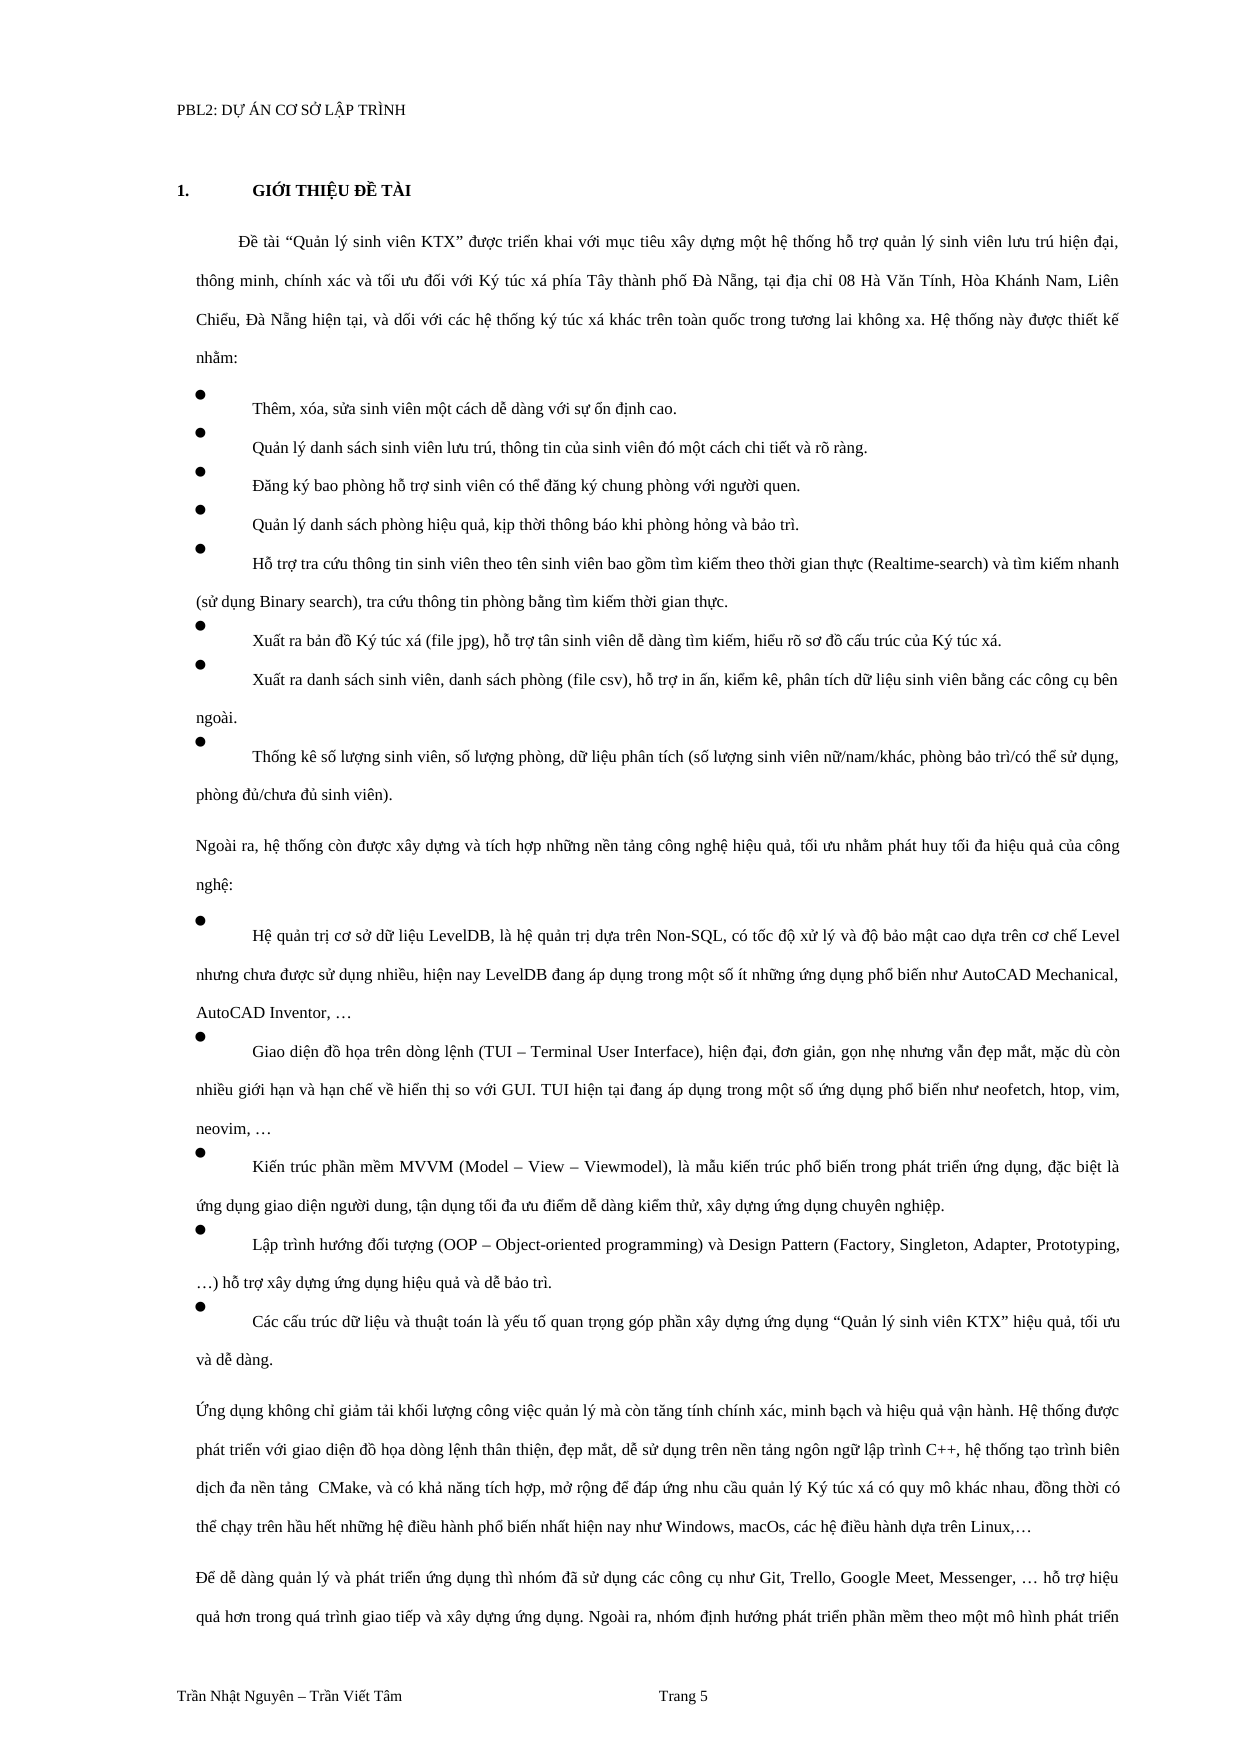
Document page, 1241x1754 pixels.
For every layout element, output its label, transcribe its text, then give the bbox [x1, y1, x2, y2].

list Quản lý danh sách phòng hiệu quả, kịp thời thông báo khi phòng hỏng và bảo trì. [195, 501, 1122, 534]
list Giao diện đồ họa trên dòng lệnh (TUI – Terminal User Interface), hiện đại, đơn giản, gọn nhẹ nhưng vẫn đẹp mắt, mặc dù còn nhiều giới hạn và hạn chế về hiển thị so với GUI. TUI hiện tại đang áp dụng trong một số ứng dụng phổ biến như neofetch, htop, vim, neovim, … [195, 1027, 1122, 1138]
list Các cấu trúc dữ liệu và thuật toán là yếu tố quan trọng góp phần xây dựng ứng dụng “Quản lý sinh viên KTX” hiệu quả, tối ưu và dễ dàng. [195, 1297, 1122, 1369]
list Quản lý danh sách sinh viên lưu trú, thông tin của sinh viên đó một cách chi tiết và rõ ràng. [195, 423, 1122, 457]
text Đề tài “Quản lý sinh viên KTX” được triển khai với mục tiêu xây dựng một hệ thống hỗ trợ quản lý sinh viên lưu trú hiện đại, thông minh, chính xác và tối ưu đối với Ký túc xá phía Tây thành phố Đà Nẵng, tại địa chỉ 08 Hà Văn Tính, Hòa Khánh Nam, Liên Chiểu, Đà Nẵng hiện tại, và dối với các hệ thống ký túc xá khác trên toàn quốc trong tương lai không xa. Hệ thống này được thiết kế nhằm: [195, 218, 1122, 367]
list Hệ quản trị cơ sở dữ liệu LevelDB, là hệ quản trị dựa trên Non-SQL, có tốc độ xử lý và độ bảo mật cao dựa trên cơ chế Level nhưng chưa được sử dụng nhiều, hiện nay LevelDB đang áp dụng trong một số ít những ứng dụng phổ biến như AutoCAD Mechanical, AutoCAD Inventor, … [195, 912, 1122, 1022]
list Thêm, xóa, sửa sinh viên một cách dễ dàng với sự ổn định cao. [195, 385, 1122, 418]
list Lập trình hướng đối tượng (OOP – Object-oriented programming) và Design Pattern (Factory, Singleton, Adapter, Prototyping, …) hỗ trợ xây dựng ứng dụng hiệu quả và dễ bảo trì. [195, 1220, 1122, 1292]
text Ngoài ra, hệ thống còn được xây dựng và tích hợp những nền tảng công nghệ hiệu quả, tối ưu nhằm phát huy tối đa hiệu quả của công nghệ: [195, 822, 1122, 894]
text Ứng dụng không chỉ giảm tải khối lượng công việc quản lý mà còn tăng tính chính xác, minh bạch và hiệu quả vận hành. Hệ thống được phát triển với giao diện đồ họa dòng lệnh thân thiện, đẹp mắt, dễ sử dụng trên nền tảng ngôn ngữ lập trình C++, hệ thống tạo trình biên dịch đa nền tảng CMake, và có khả năng tích hợp, mở rộng để đáp ứng nhu cầu quản lý Ký túc xá có quy mô khác nhau, đồng thời có thể chạy trên hầu hết những hệ điều hành phổ biến nhất hiện nay như Windows, macOs, các hệ điều hành dựa trên Linux,… [195, 1387, 1122, 1536]
list Xuất ra bản đồ Ký túc xá (file jpg), hỗ trợ tân sinh viên dễ dàng tìm kiếm, hiểu rõ sơ đồ cấu trúc của Ký túc xá. [195, 616, 1122, 650]
list Đăng ký bao phòng hỗ trợ sinh viên có thể đăng ký chung phòng với người quen. [195, 462, 1122, 496]
list Hỗ trợ tra cứu thông tin sinh viên theo tên sinh viên bao gồm tìm kiếm theo thời gian thực (Realtime-search) và tìm kiếm nhanh (sử dụng Binary search), tra cứu thông tin phòng bằng tìm kiếm thời gian thực. [195, 539, 1122, 611]
list Xuất ra danh sách sinh viên, danh sách phòng (file csv), hỗ trợ in ấn, kiểm kê, phân tích dữ liệu sinh viên bằng các công cụ bên ngoài. [195, 655, 1122, 727]
subtitle GIỚI THIỆU ĐỀ TÀI [177, 167, 1122, 201]
list Thống kê số lượng sinh viên, số lượng phòng, dữ liệu phân tích (số lượng sinh viên nữ/nam/khác, phòng bảo trì/có thể sử dụng, phòng đủ/chưa đủ sinh viên). [195, 732, 1122, 804]
list Kiến trúc phần mềm MVVM (Model – View – Viewmodel), là mẫu kiến trúc phổ biến trong phát triển ứng dụng, đặc biệt là ứng dụng giao diện người dung, tận dụng tối đa ưu điểm dễ dàng kiểm thử, xây dựng ứng dụng chuyên nghiệp. [195, 1143, 1122, 1215]
